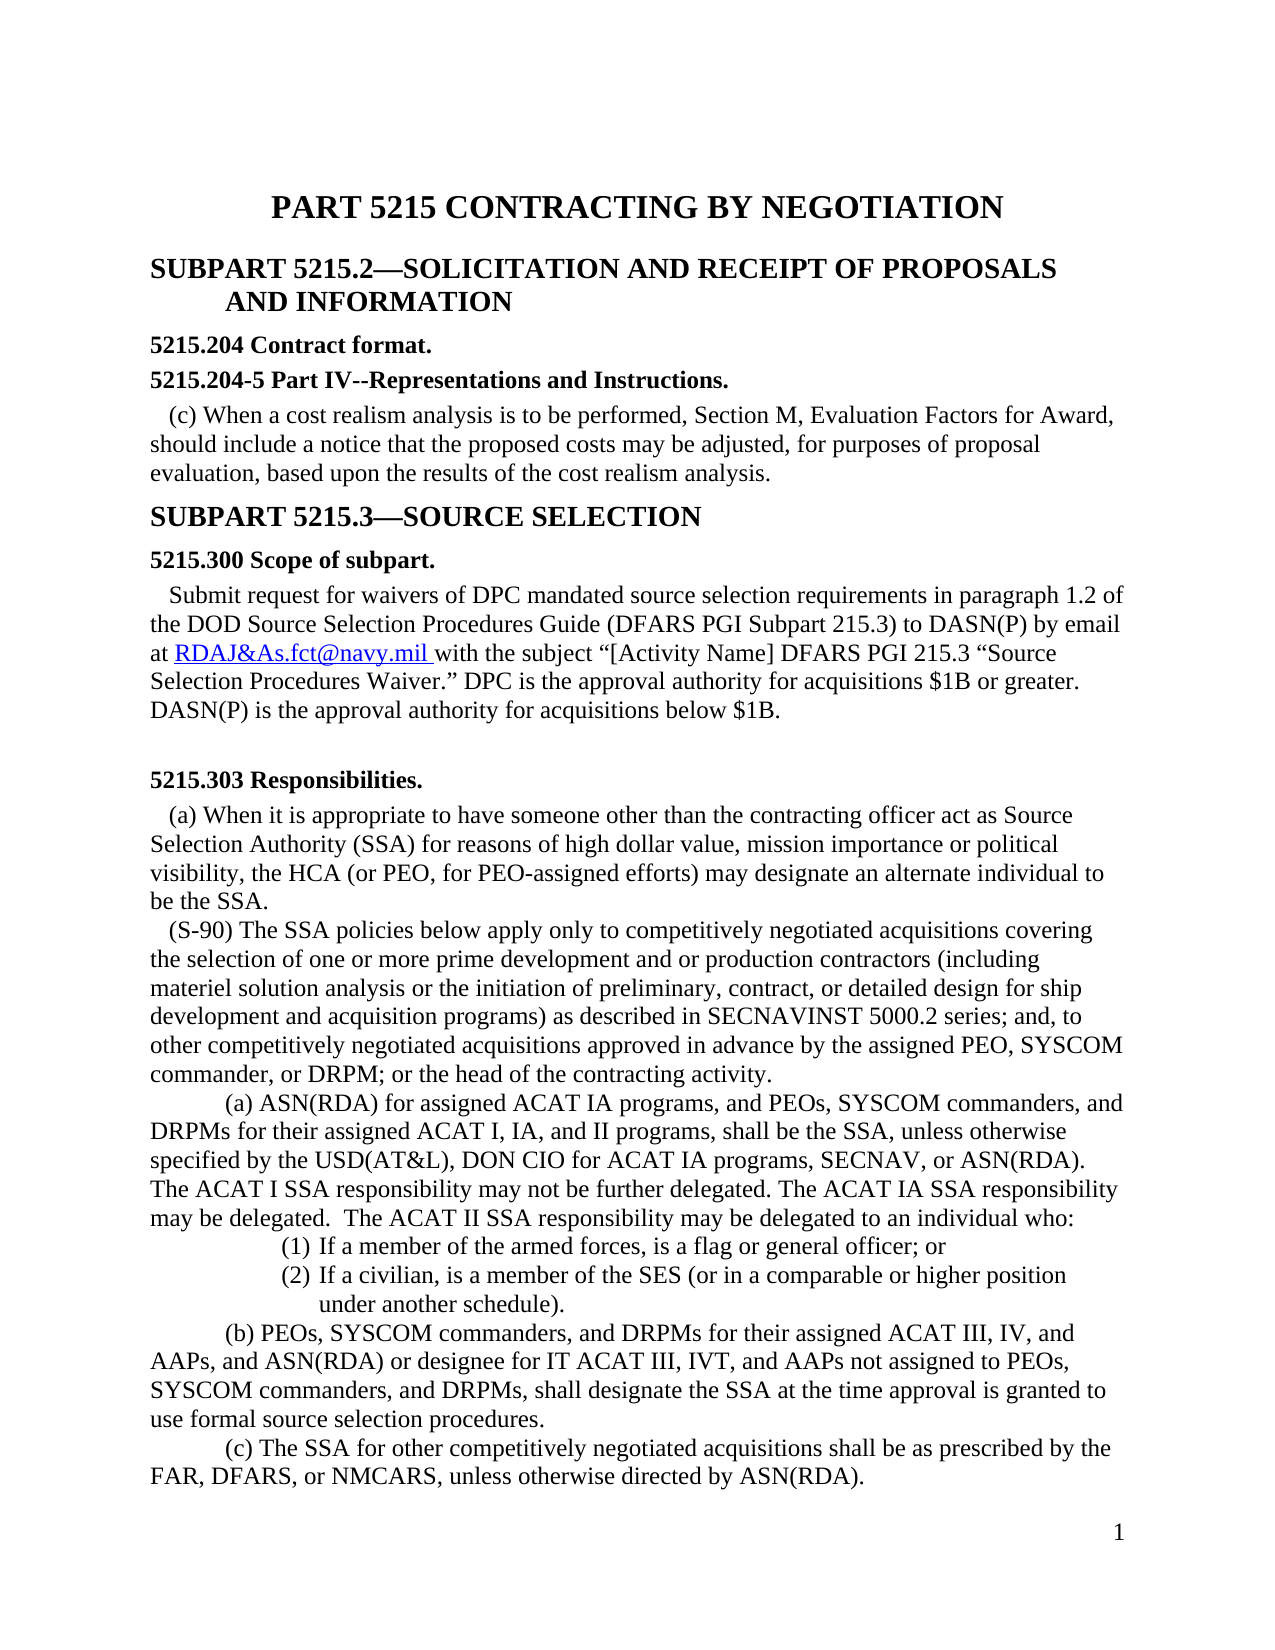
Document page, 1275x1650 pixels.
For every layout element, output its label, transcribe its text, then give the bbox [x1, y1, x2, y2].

subtitle SUBPART 5215.3—SOURCE SELECTION [150, 499, 1125, 533]
text (a) When it is appropriate to have someone other than the contracting officer act as Source Selection Authority (SSA) for reasons of high dollar value, mission importance or political visibility, the HCA (or PEO, for PEO-assigned efforts) may designate an alternate individual to be the SSA. [150, 800, 1125, 915]
text (a) ASN(RDA) for assigned ACAT IA programs, and PEOs, SYSCOM commanders, and DRPMs for their assigned ACAT I, IA, and II programs, shall be the SSA, unless otherwise specified by the USD(AT&L), DON CIO for ACAT IA programs, SECNAV, or ASN(RDA). The ACAT I SSA responsibility may not be further delegated. The ACAT IA SSA responsibility may be delegated. The ACAT II SSA responsibility may be delegated to an individual who: [150, 1088, 1125, 1231]
text (c) When a cost realism analysis is to be performed, Section M, Evaluation Factors for Award, should include a notice that the proposed costs may be adjusted, for purposes of proposal evaluation, based upon the results of the cost realism analysis. [150, 400, 1125, 487]
text (S-90) The SSA policies below apply only to competitively negotiated acquisitions covering the selection of one or more prime development and or production contractors (including materiel solution analysis or the initiation of preliminary, contract, or detailed design for ship development and acquisition programs) as described in SECNAVINST 5000.2 series; and, to other competitively negotiated acquisitions approved in advance by the assigned PEO, SYSCOM commander, or DRPM; or the head of the contracting activity. [150, 915, 1125, 1088]
text (b) PEOs, SYSCOM commanders, and DRPMs for their assigned ACAT III, IV, and AAPs, and ASN(RDA) or designee for IT ACAT III, IVT, and AAPs not assigned to PEOs, SYSCOM commanders, and DRPMs, shall designate the SSA at the time approval is granted to use formal source selection procedures. [150, 1318, 1125, 1433]
subtitle 5215.303 Responsibilities. [150, 765, 1125, 794]
text (c) The SSA for other competitively negotiated acquisitions shall be as prescribed by the FAR, DFARS, or NMCARS, unless otherwise directed by ASN(RDA). [150, 1433, 1125, 1490]
subtitle 5215.204 Contract format. [150, 330, 1125, 359]
subtitle SUBPART 5215.2—SOLICITATION AND RECEIPT OF PROPOSALS AND INFORMATION [150, 251, 1125, 318]
subtitle 5215.204-5 Part IV--Representations and Instructions. [150, 365, 1125, 394]
list If a civilian, is a member of the SES (or in a comparable or higher position under another schedule). [281, 1260, 1125, 1318]
subtitle 5215.300 Scope of subpart. [150, 545, 1125, 574]
list If a member of the armed forces, is a flag or general officer; or [281, 1231, 1125, 1260]
text Submit request for waivers of DPC mandated source selection requirements in paragraph 1.2 of the DOD Source Selection Procedures Guide (DFARS PGI Subpart 215.3) to DASN(P) by email at RDAJ&As.fct@navy.mil with the subject “[Activity Name] DFARS PGI 215.3 “Source Selection Procedures Waiver.” DPC is the approval authority for acquisitions $1B or greater. DASN(P) is the approval authority for acquisitions below $1B. [150, 580, 1125, 724]
subtitle PART 5215 CONTRACTING BY NEGOTIATION [150, 187, 1125, 226]
